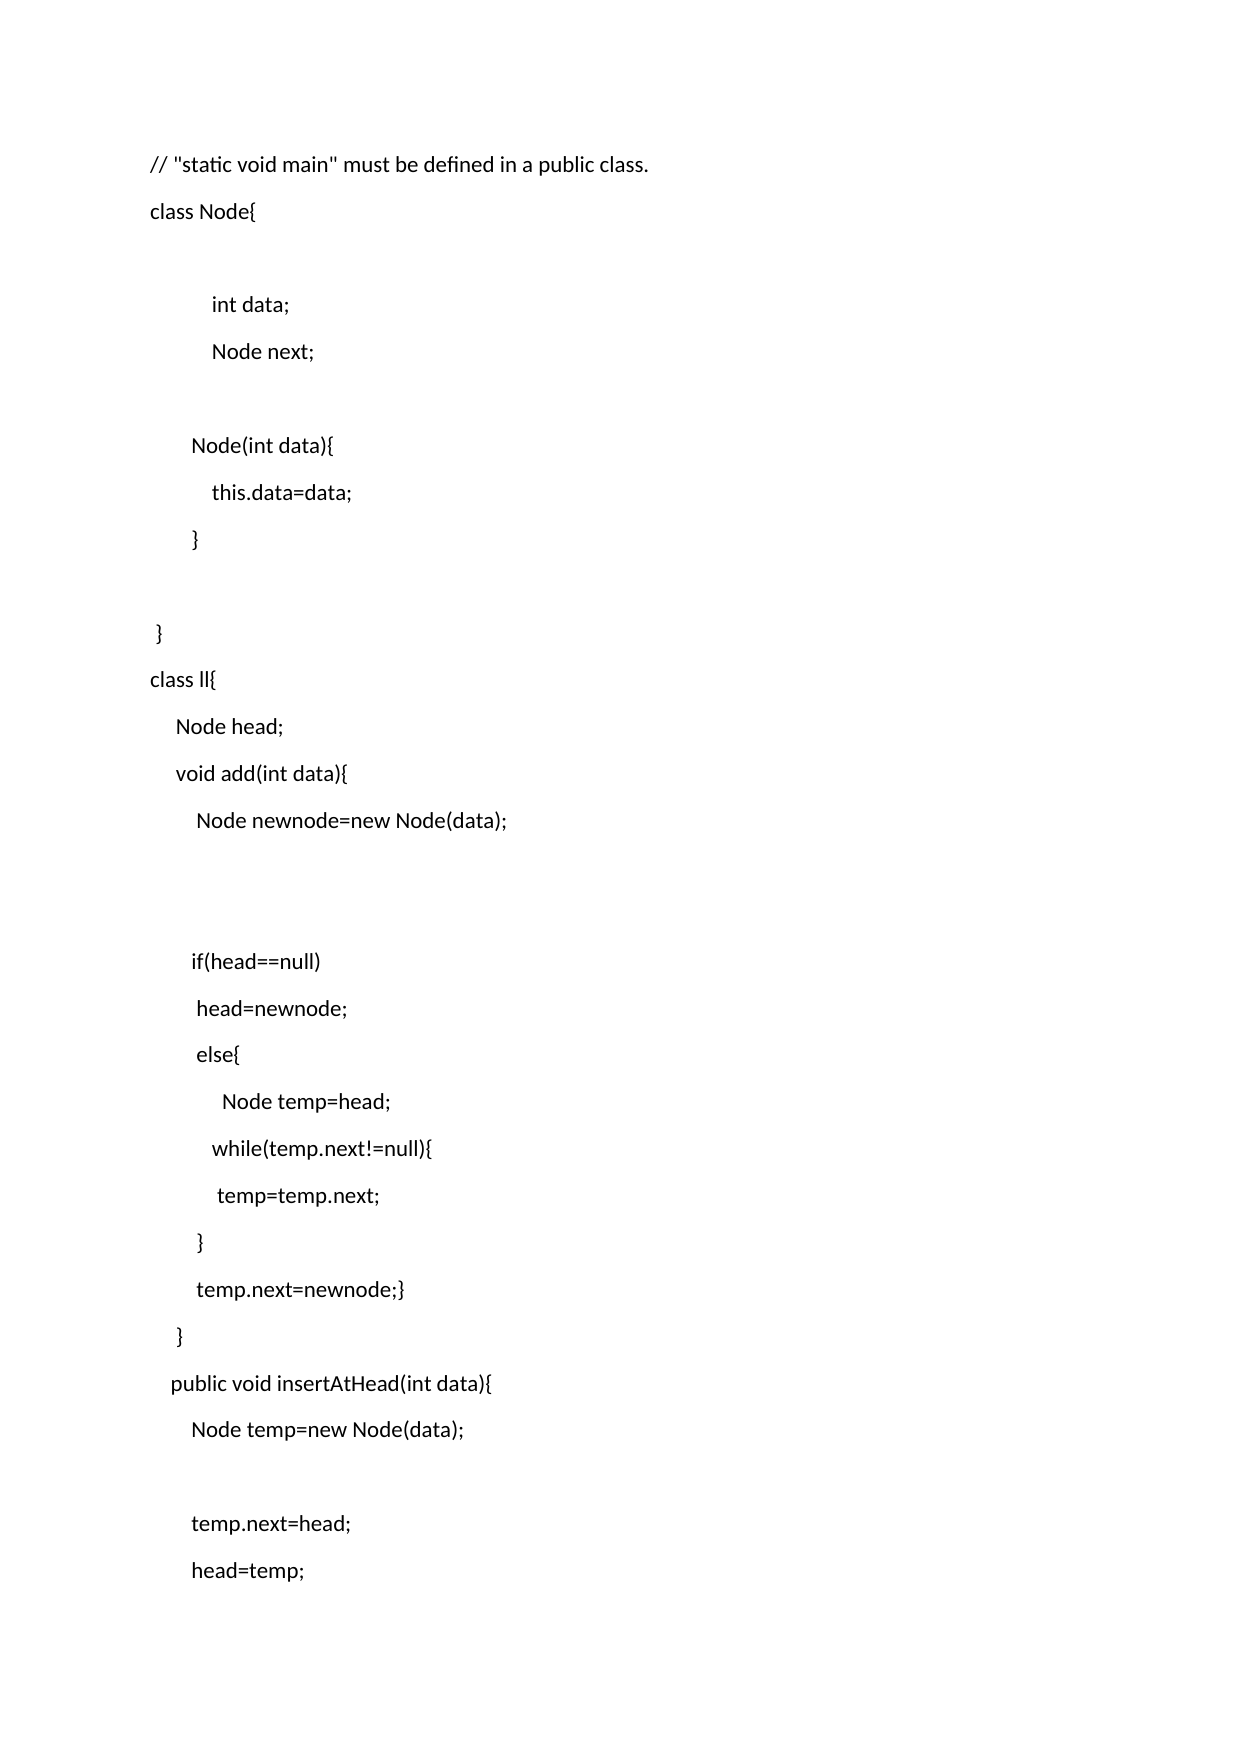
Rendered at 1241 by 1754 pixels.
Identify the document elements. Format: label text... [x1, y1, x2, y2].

text Node newnode=new Node(data); [150, 806, 1090, 834]
text while(temp.next!=null){ [150, 1134, 1090, 1162]
text public void insertAtHead(int data){ [150, 1369, 1090, 1397]
text Node next; [150, 337, 1090, 366]
text Node head; [150, 712, 1090, 741]
text this.data=data; [150, 478, 1090, 506]
text else{ [150, 1041, 1090, 1069]
text head=newnode; [150, 994, 1090, 1022]
text head=temp; [150, 1556, 1090, 1584]
text temp=temp.next; [150, 1181, 1090, 1209]
text if(head==null) [150, 947, 1090, 975]
text class Node{ [150, 197, 1090, 225]
text temp.next=head; [150, 1509, 1090, 1537]
text } [150, 1228, 1090, 1256]
text temp.next=newnode;} [150, 1275, 1090, 1303]
text void add(int data){ [150, 759, 1090, 787]
text Node(int data){ [150, 431, 1090, 459]
text Node temp=head; [150, 1087, 1090, 1116]
text Node temp=new Node(data); [150, 1416, 1090, 1444]
text } [150, 525, 1090, 553]
text int data; [150, 291, 1090, 319]
text class ll{ [150, 666, 1090, 694]
text // "static void main" must be defined in a public class. [150, 150, 1090, 178]
text } [150, 619, 1090, 647]
text } [150, 1322, 1090, 1350]
